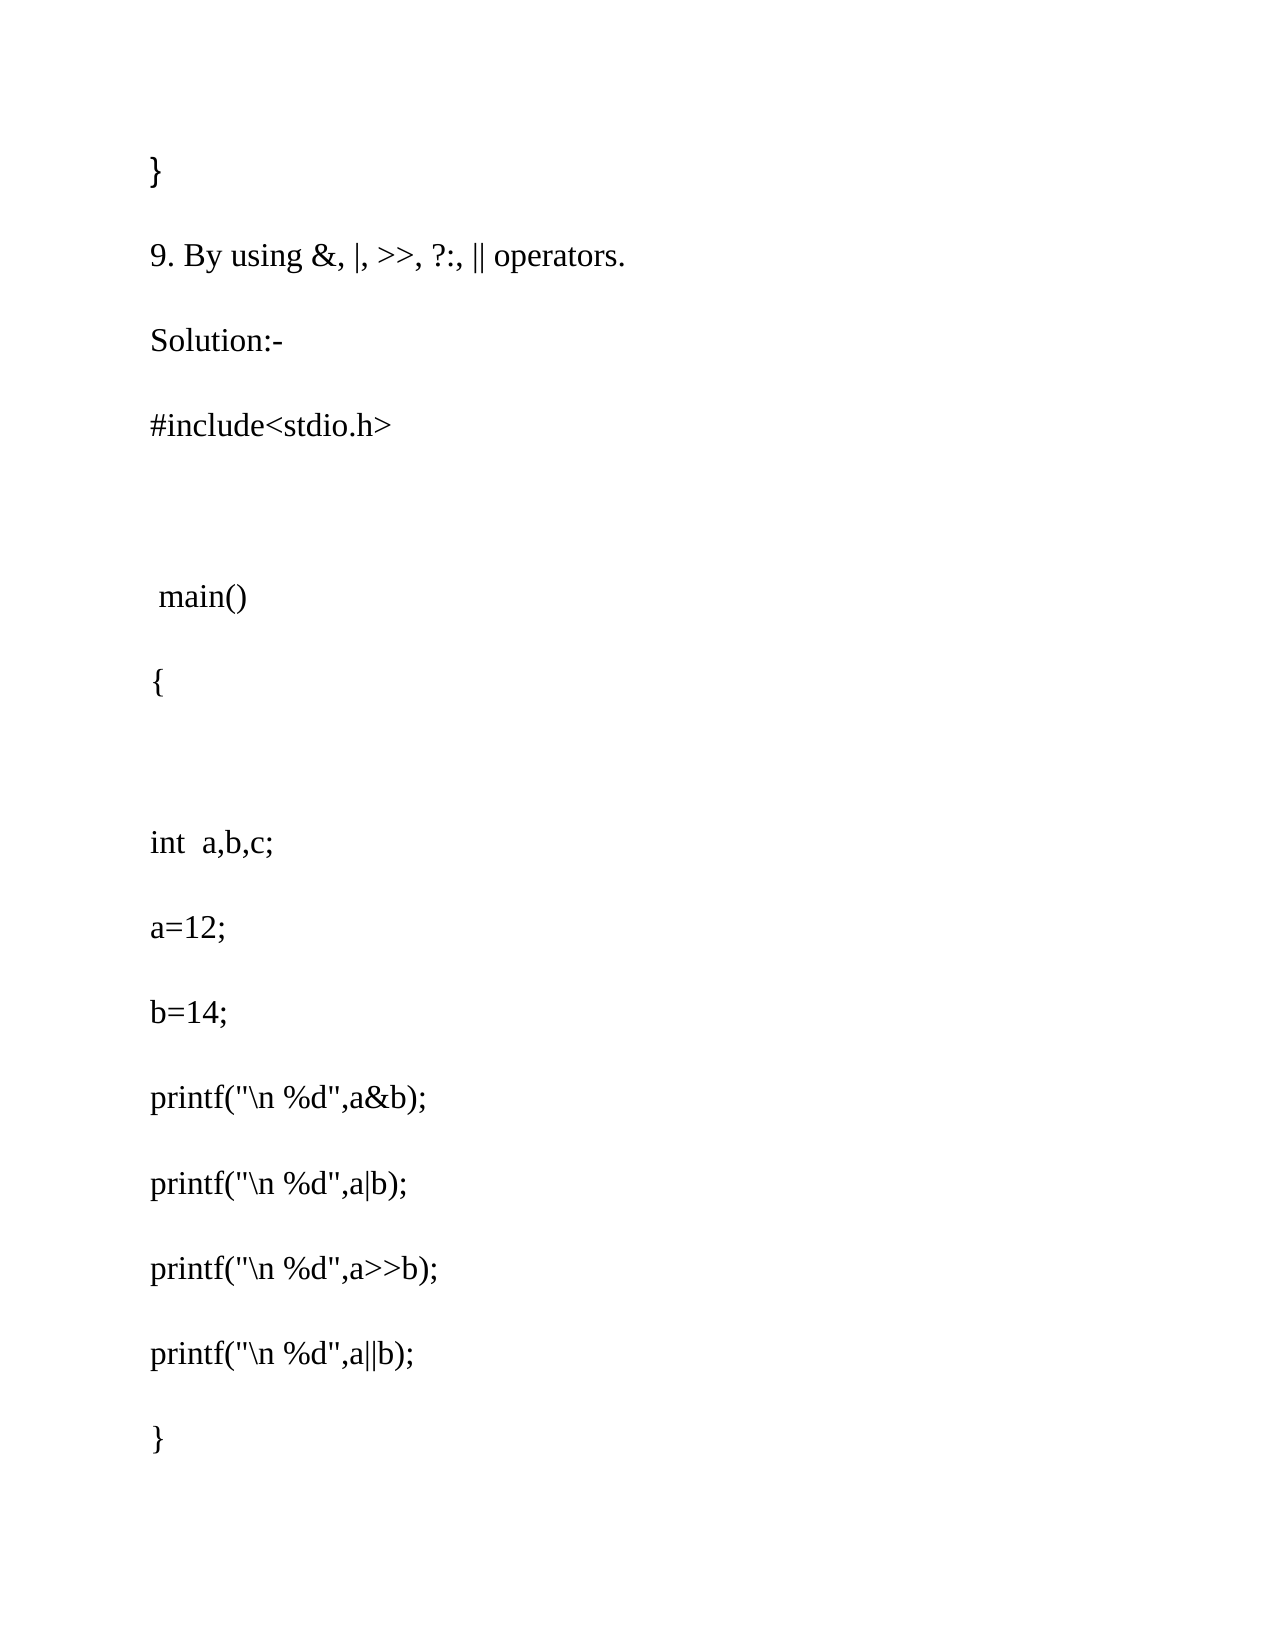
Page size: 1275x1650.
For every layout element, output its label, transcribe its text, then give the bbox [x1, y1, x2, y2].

text printf("\n %d",a>>b); [150, 1248, 1125, 1287]
text printf("\n %d",a||b); [150, 1333, 1125, 1372]
text printf("\n %d",a|b); [150, 1163, 1125, 1201]
text } [150, 150, 1125, 188]
text int a,b,c; [150, 822, 1125, 861]
text main() [150, 576, 1125, 614]
text a=12; [150, 907, 1125, 946]
text { [150, 661, 1125, 700]
text printf("\n %d",a&b); [150, 1078, 1125, 1116]
text } [150, 1419, 1125, 1457]
text Solution:- [150, 321, 1125, 359]
text b=14; [150, 993, 1125, 1031]
text 9. By using &, |, >>, ?:, || operators. [150, 235, 1125, 274]
text #include<stdio.h> [150, 406, 1125, 444]
